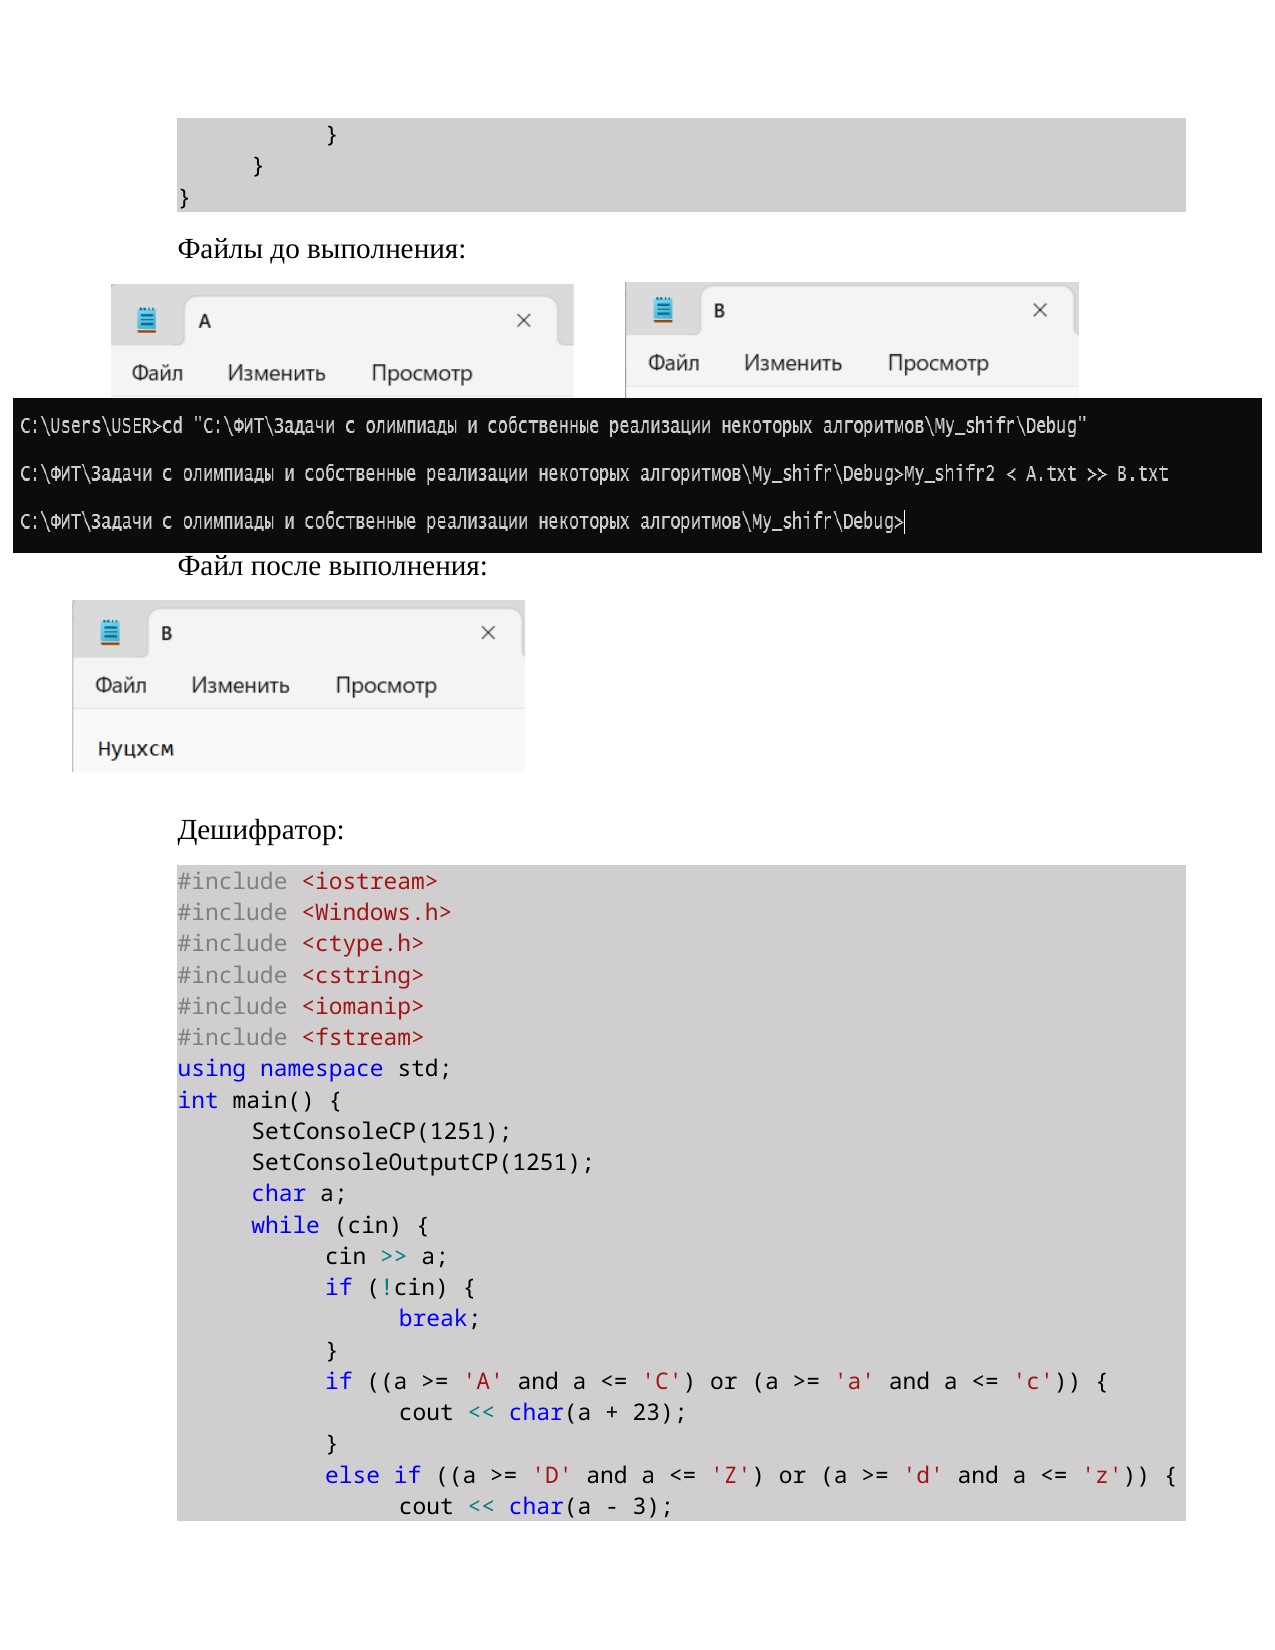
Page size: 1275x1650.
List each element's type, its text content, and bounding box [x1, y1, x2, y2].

text } [177, 118, 1186, 149]
text Файлы до выполнения: [177, 231, 1186, 264]
text int main() { [177, 1083, 1186, 1115]
text #include <Windows.h> [177, 896, 1186, 927]
text if ((a >= 'A' and a <= 'C') or (a >= 'a' and a <= 'c')) { [177, 1365, 1186, 1396]
text cout << char(a + 23); [177, 1396, 1186, 1427]
picture [13, 282, 1262, 553]
text Дешифратор: [177, 812, 1186, 846]
text SetConsoleOutputCP(1251); [177, 1146, 1186, 1177]
text } [177, 1333, 1186, 1365]
text } [177, 149, 1186, 181]
text if (!cin) { [177, 1271, 1186, 1302]
text using namespace std; [177, 1052, 1186, 1083]
text #include <iostream> [177, 865, 1186, 896]
text break; [177, 1302, 1186, 1333]
text #include <cstring> [177, 958, 1186, 990]
text #include <fstream> [177, 1021, 1186, 1052]
text } [177, 181, 1186, 212]
text #include <iomanip> [177, 990, 1186, 1021]
text SetConsoleCP(1251); [177, 1115, 1186, 1146]
text Файл после выполнения: [177, 553, 1186, 581]
text else if ((a >= 'D' and a <= 'Z') or (a >= 'd' and a <= 'z')) { [177, 1458, 1186, 1490]
text #include <ctype.h> [177, 927, 1186, 958]
picture [72, 600, 525, 772]
text cout << char(a - 3); [177, 1490, 1186, 1521]
text cin >> a; [177, 1240, 1186, 1271]
text } [177, 1427, 1186, 1458]
text char a; [177, 1177, 1186, 1208]
text while (cin) { [177, 1208, 1186, 1240]
